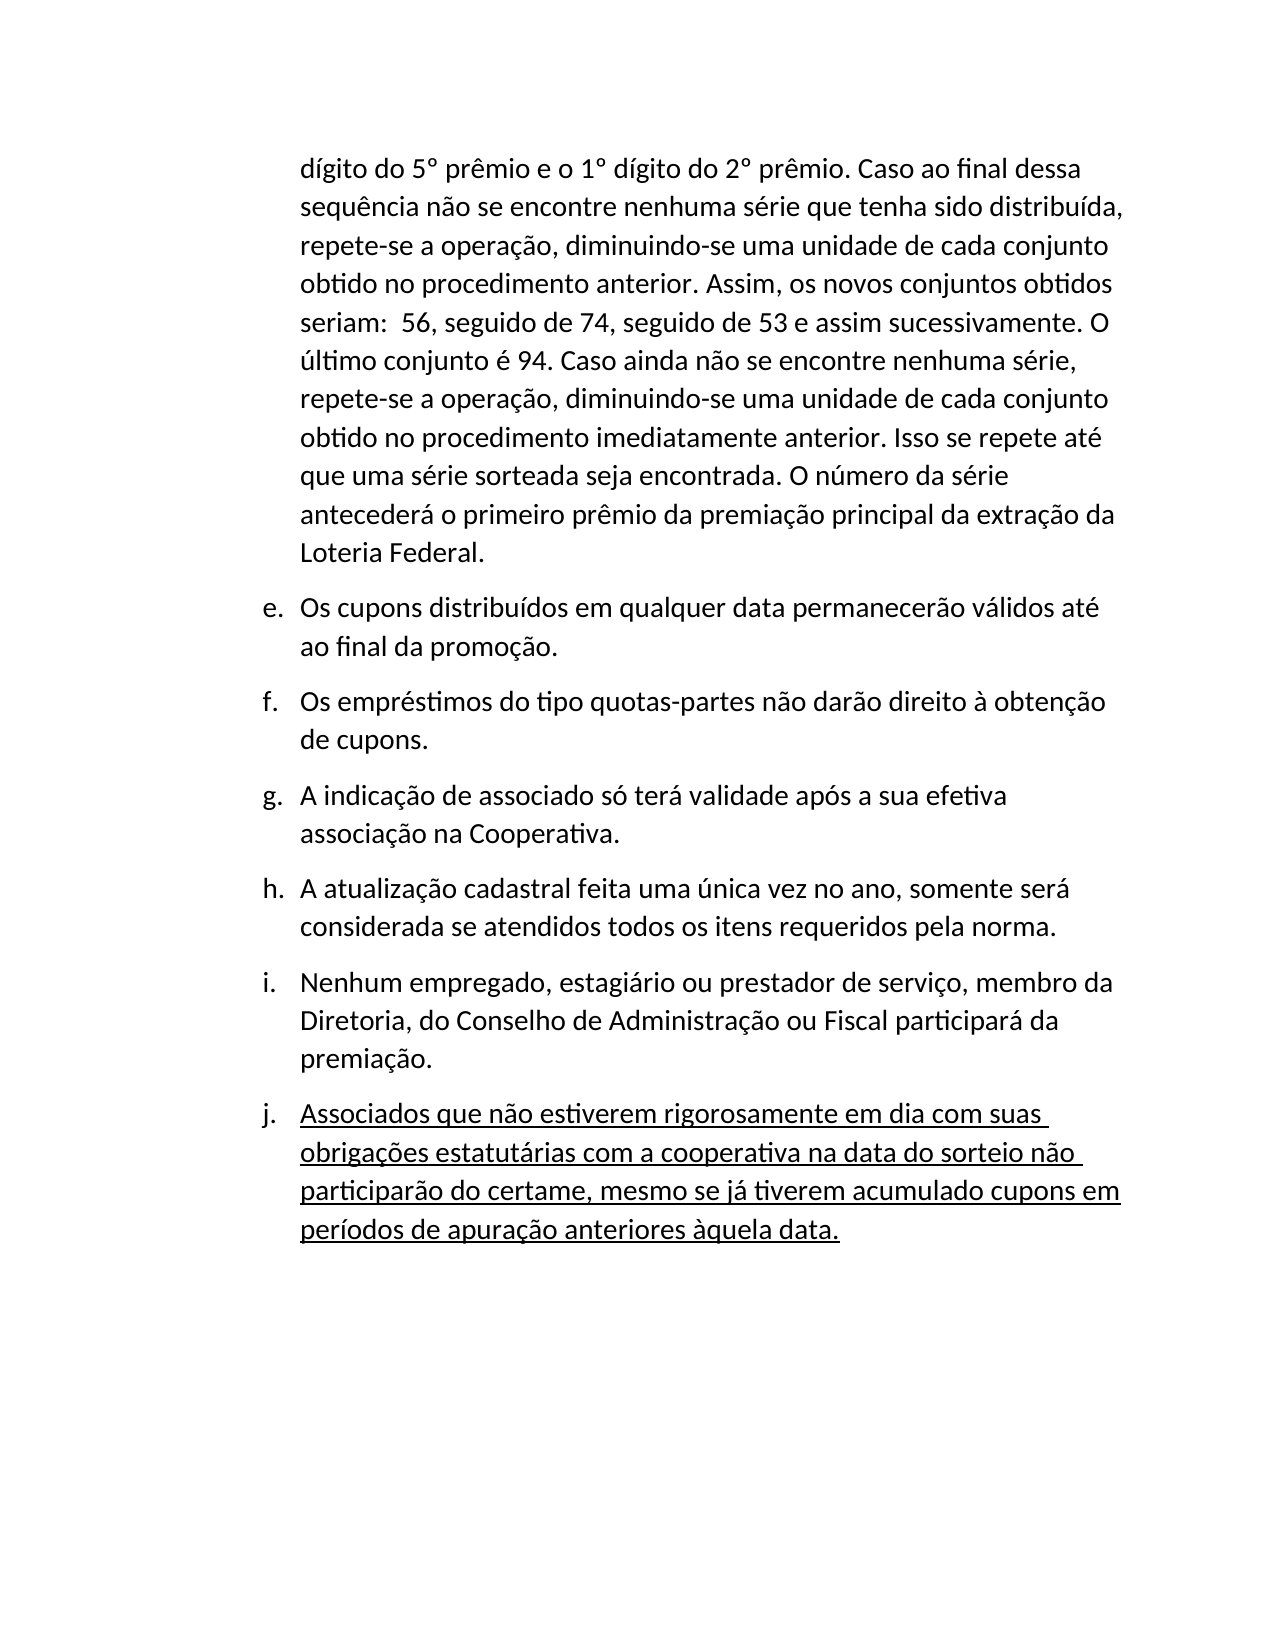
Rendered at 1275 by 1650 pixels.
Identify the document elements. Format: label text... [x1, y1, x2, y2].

list A indicação de associado só terá validade após a sua efetiva associação na Cooperativa. [262, 777, 1125, 851]
list Os cupons distribuídos em qualquer data permanecerão válidos até ao final da promoção. [262, 589, 1125, 663]
list Associados que não estiverem rigorosamente em dia com suas obrigações estatutárias com a cooperativa na data do sorteio não participarão do certame, mesmo se já tiverem acumulado cupons em períodos de apuração anteriores àquela data. [262, 1096, 1125, 1247]
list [262, 150, 1125, 570]
list A atualização cadastral feita uma única vez no ano, somente será considerada se atendidos todos os itens requeridos pela norma. [262, 870, 1125, 944]
list Os empréstimos do tipo quotas-partes não darão direito à obtenção de cupons. [262, 683, 1125, 757]
list Nenhum empregado, estagiário ou prestador de serviço, membro da Diretoria, do Conselho de Administração ou Fiscal participará da premiação. [262, 964, 1125, 1076]
